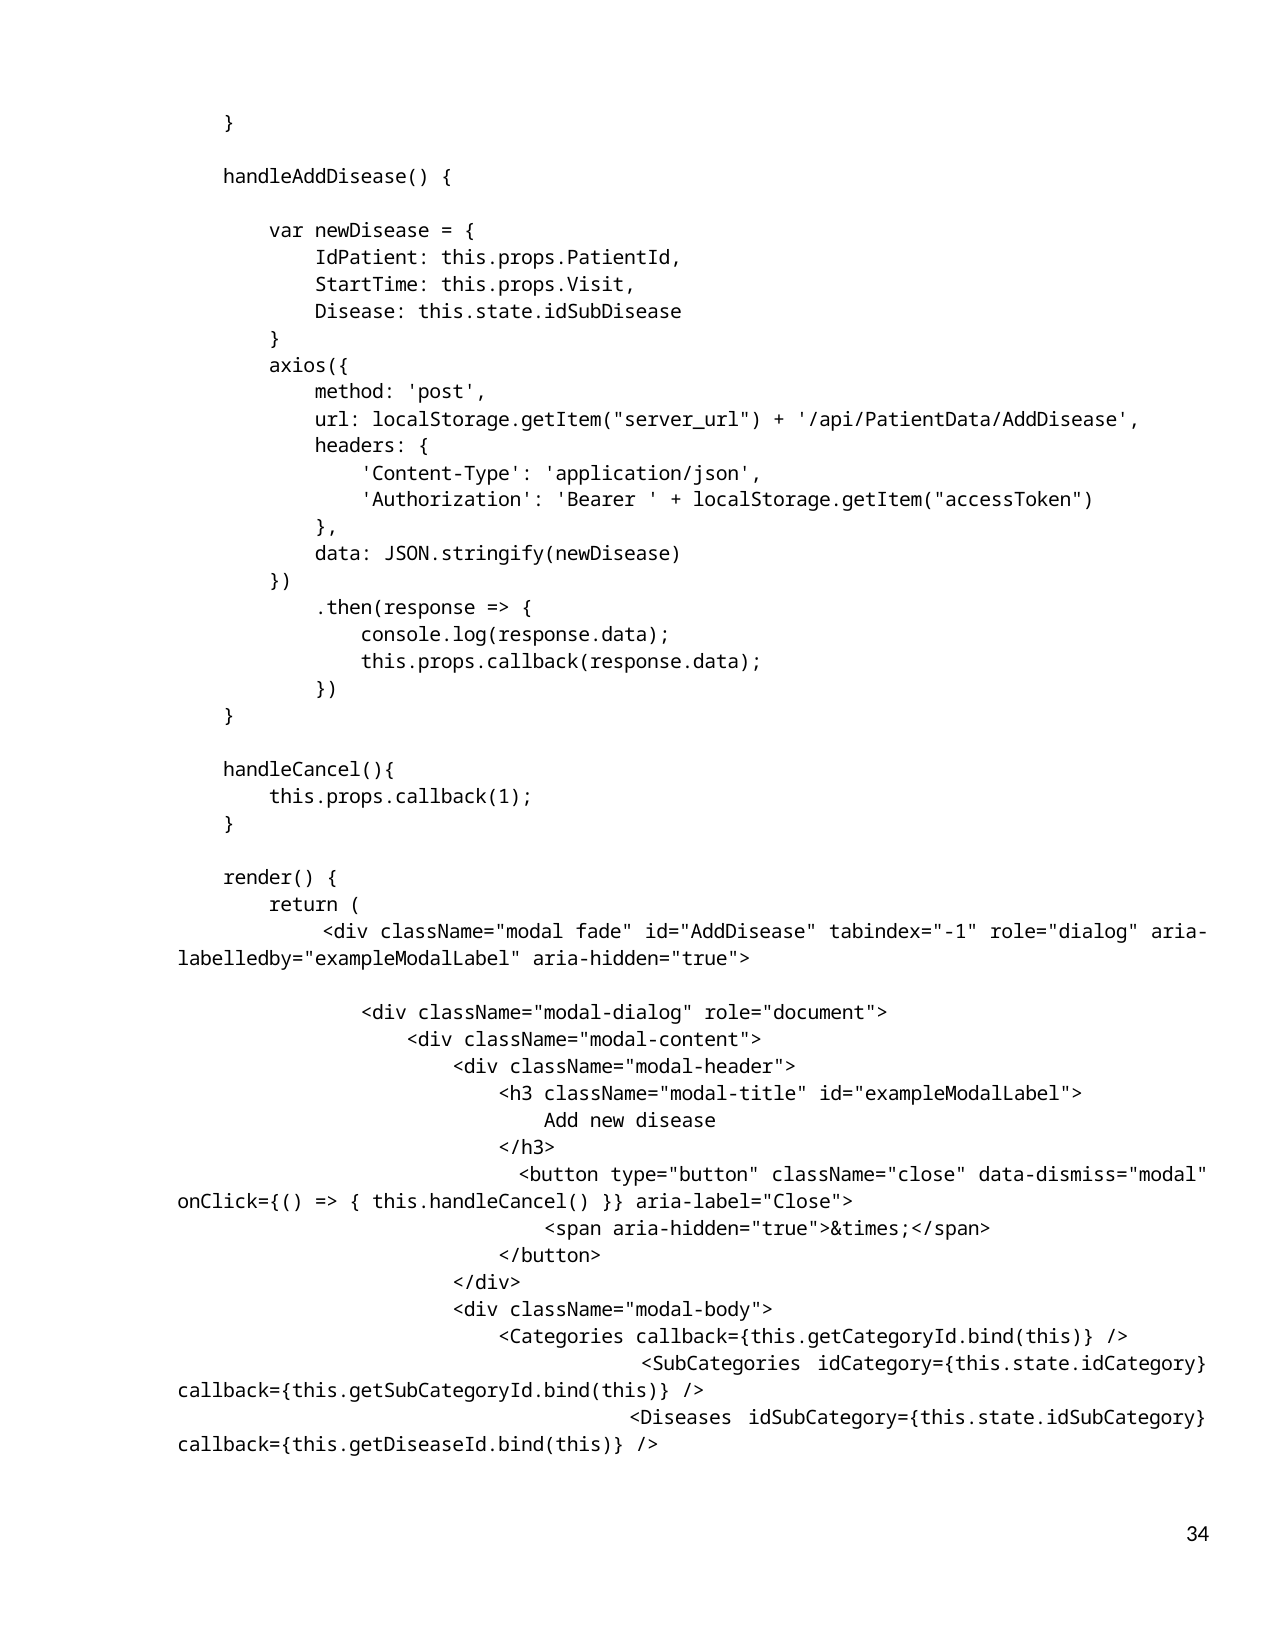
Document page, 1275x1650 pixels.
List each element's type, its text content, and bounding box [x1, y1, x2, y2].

list this.props.callback(response.data); [177, 648, 1209, 674]
list } [177, 702, 1209, 728]
list data: JSON.stringify(newDisease) [177, 540, 1209, 567]
list method: 'post', [177, 378, 1209, 405]
list }) [177, 674, 1209, 702]
list headers: { [177, 432, 1209, 459]
list </div> [177, 1268, 1209, 1295]
list .then(response => { [177, 594, 1209, 621]
list StartTime: this.props.Visit, [177, 270, 1209, 297]
list handleCancel(){ [177, 756, 1209, 782]
list } [177, 108, 1209, 135]
list </button> [177, 1241, 1209, 1268]
list <span aria-hidden="true">&times;</span> [177, 1214, 1209, 1241]
list return ( [177, 890, 1209, 917]
list <div className="modal fade" id="AddDisease" tabindex="-1" role="dialog" aria-labelledby="exampleModalLabel" aria-hidden="true"> [177, 917, 1209, 971]
list </h3> [177, 1133, 1209, 1160]
list <SubCategories idCategory={this.state.idCategory} callback={this.getSubCategoryId.bind(this)} /> [177, 1349, 1209, 1403]
list var newDisease = { [177, 216, 1209, 243]
list }) [177, 567, 1209, 594]
list axios({ [177, 351, 1209, 378]
list url: localStorage.getItem("server_url") + '/api/PatientData/AddDisease', [177, 405, 1209, 432]
list <Diseases idSubCategory={this.state.idSubCategory} callback={this.getDiseaseId.bind(this)} /> [177, 1403, 1209, 1457]
list 'Content-Type': 'application/json', [177, 459, 1209, 486]
list Disease: this.state.idSubDisease [177, 297, 1209, 324]
list IdPatient: this.props.PatientId, [177, 243, 1209, 270]
list } [177, 324, 1209, 351]
list console.log(response.data); [177, 621, 1209, 648]
list <button type="button" className="close" data-dismiss="modal" onClick={() => { this.handleCancel() }} aria-label="Close"> [177, 1160, 1209, 1214]
list render() { [177, 863, 1209, 890]
list Add new disease [177, 1106, 1209, 1133]
list <div className="modal-content"> [177, 1025, 1209, 1052]
list <h3 className="modal-title" id="exampleModalLabel"> [177, 1079, 1209, 1106]
list 'Authorization': 'Bearer ' + localStorage.getItem("accessToken") [177, 486, 1209, 513]
list }, [177, 513, 1209, 540]
list <Categories callback={this.getCategoryId.bind(this)} /> [177, 1322, 1209, 1349]
list <div className="modal-header"> [177, 1052, 1209, 1079]
list } [177, 809, 1209, 836]
list <div className="modal-body"> [177, 1295, 1209, 1322]
list <div className="modal-dialog" role="document"> [177, 998, 1209, 1025]
list handleAddDisease() { [177, 162, 1209, 189]
list this.props.callback(1); [177, 782, 1209, 809]
